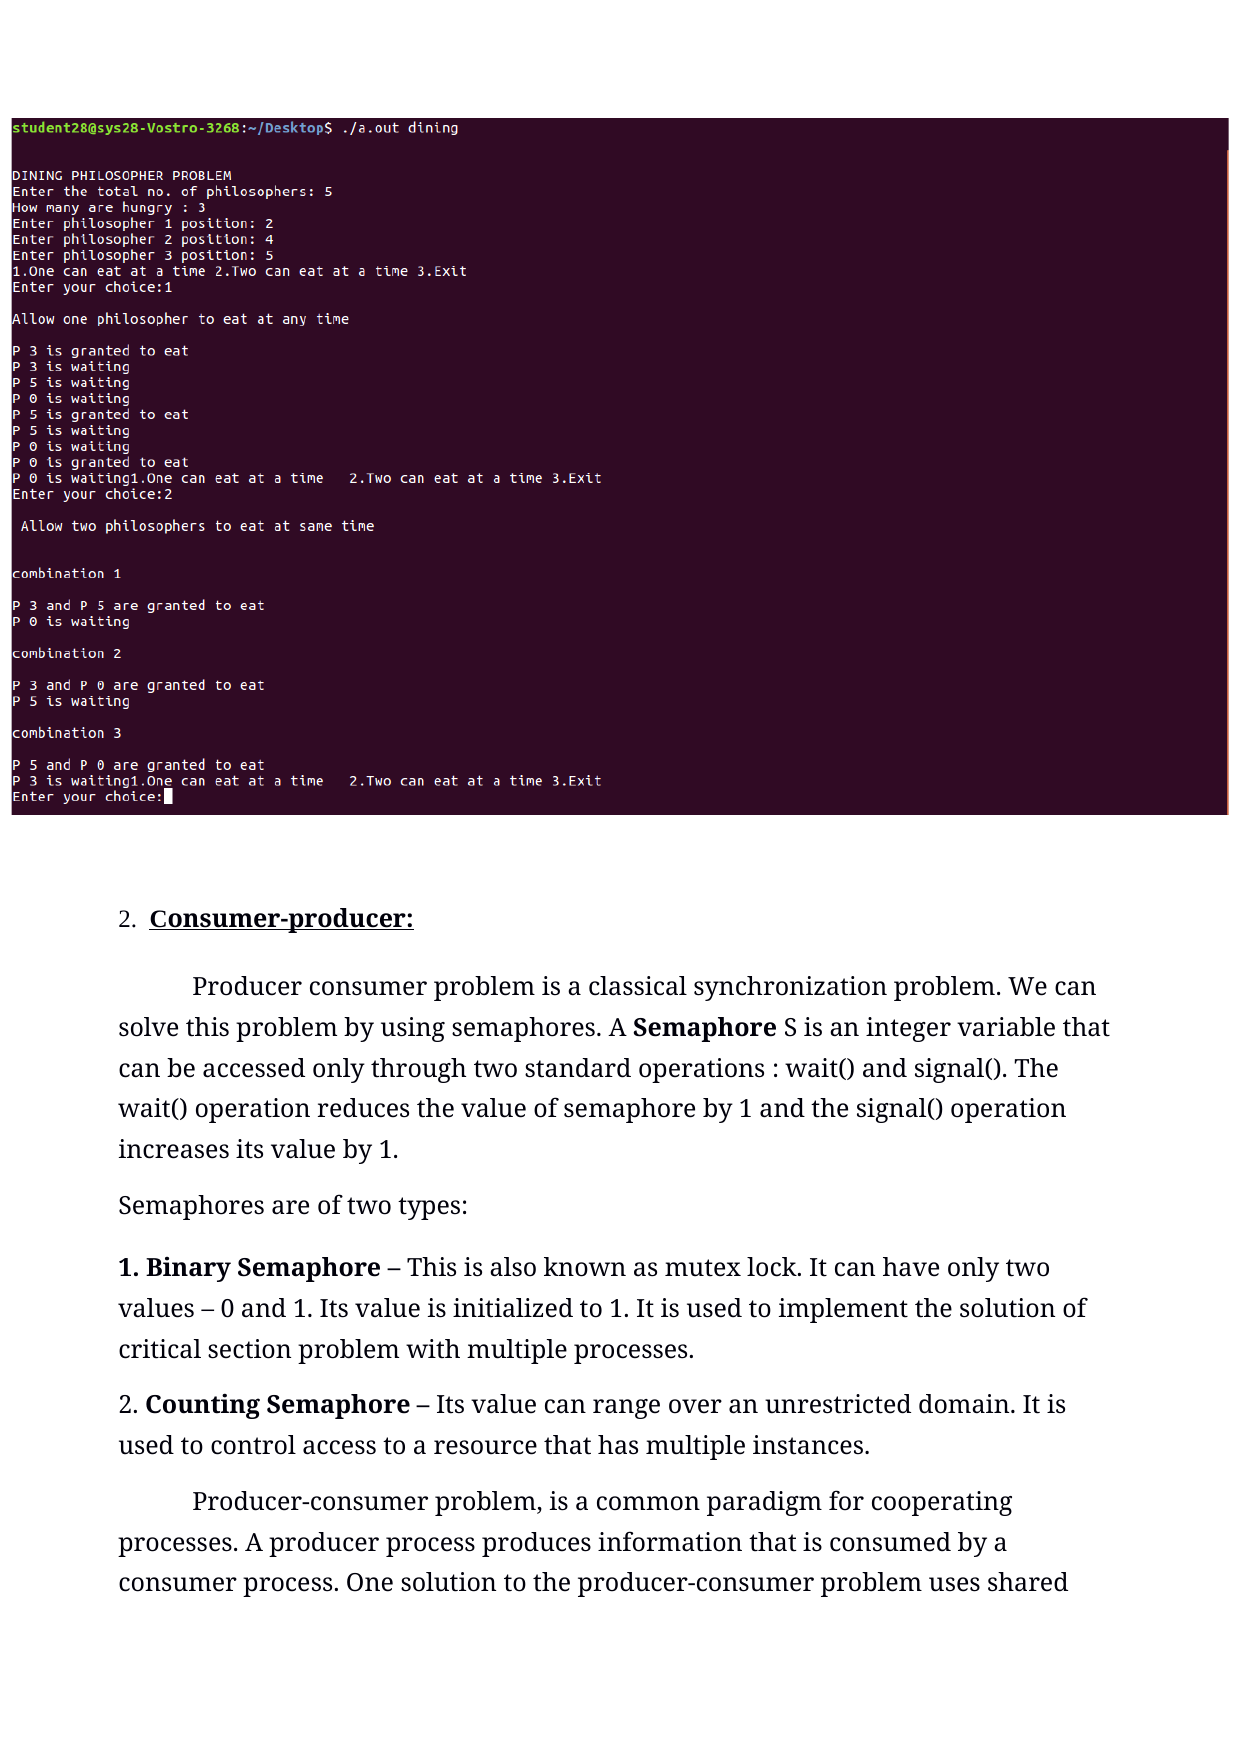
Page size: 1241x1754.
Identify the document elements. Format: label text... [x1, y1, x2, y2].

text 2. Counting Semaphore – Its value can range over an unrestricted domain. It is used to control access to a resource that has multiple instances. [118, 1387, 1122, 1462]
text 2. Consumer-producer: [118, 900, 1122, 934]
text Producer consumer problem is a classical synchronization problem. We can solve this problem by using semaphores. A Semaphore S is an integer variable that can be accessed only through two standard operations : wait() and signal(). The wait() operation reduces the value of semaphore by 1 and the signal() operation increases its value by 1. [118, 968, 1122, 1166]
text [118, 1483, 1122, 1599]
picture [11, 118, 1229, 815]
text Semaphores are of two types: [118, 1187, 1122, 1221]
text 1. Binary Semaphore – This is also known as mutex lock. It can have only two values – 0 and 1. Its value is initialized to 1. It is used to implement the solution of critical section problem with multiple processes. [118, 1250, 1122, 1366]
